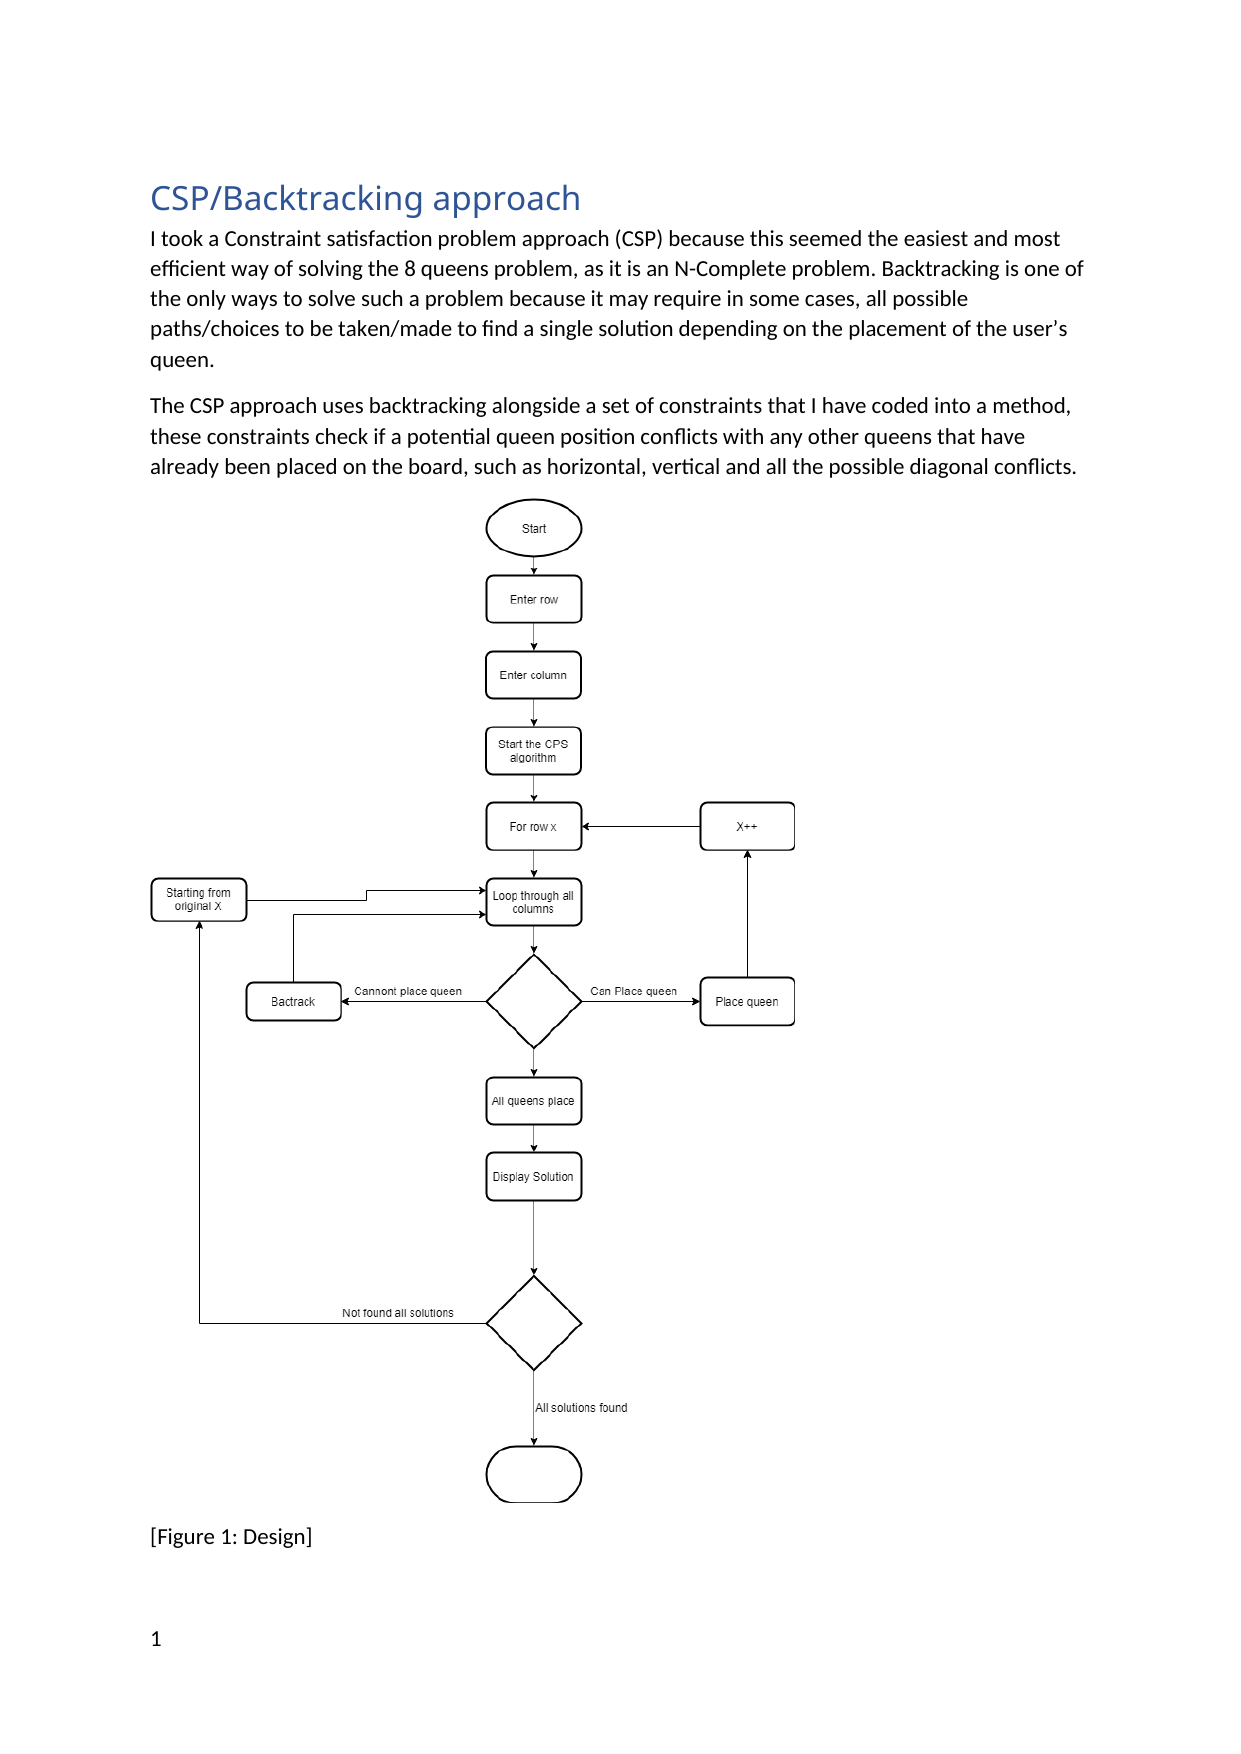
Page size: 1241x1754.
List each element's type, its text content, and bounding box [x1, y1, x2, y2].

text [Figure 1: Design] [150, 1522, 1090, 1550]
text I took a Constraint satisfaction problem approach (CSP) because this seemed the easiest and most efficient way of solving the 8 queens problem, as it is an N-Complete problem. Backtracking is one of the only ways to solve such a problem because it may require in some cases, all possible paths/choices to be taken/made to find a single solution depending on the placement of the user’s queen. [150, 224, 1090, 373]
text The CSP approach uses backtracking alongside a set of constraints that I have coded into a method, these constraints check if a potential queen position conflicts with any other queens that have already been placed on the board, such as horizontal, vertical and all the possible diagonal conflicts. [150, 392, 1090, 480]
picture [150, 498, 795, 1503]
subtitle CSP/Backtracking approach [150, 175, 1090, 220]
